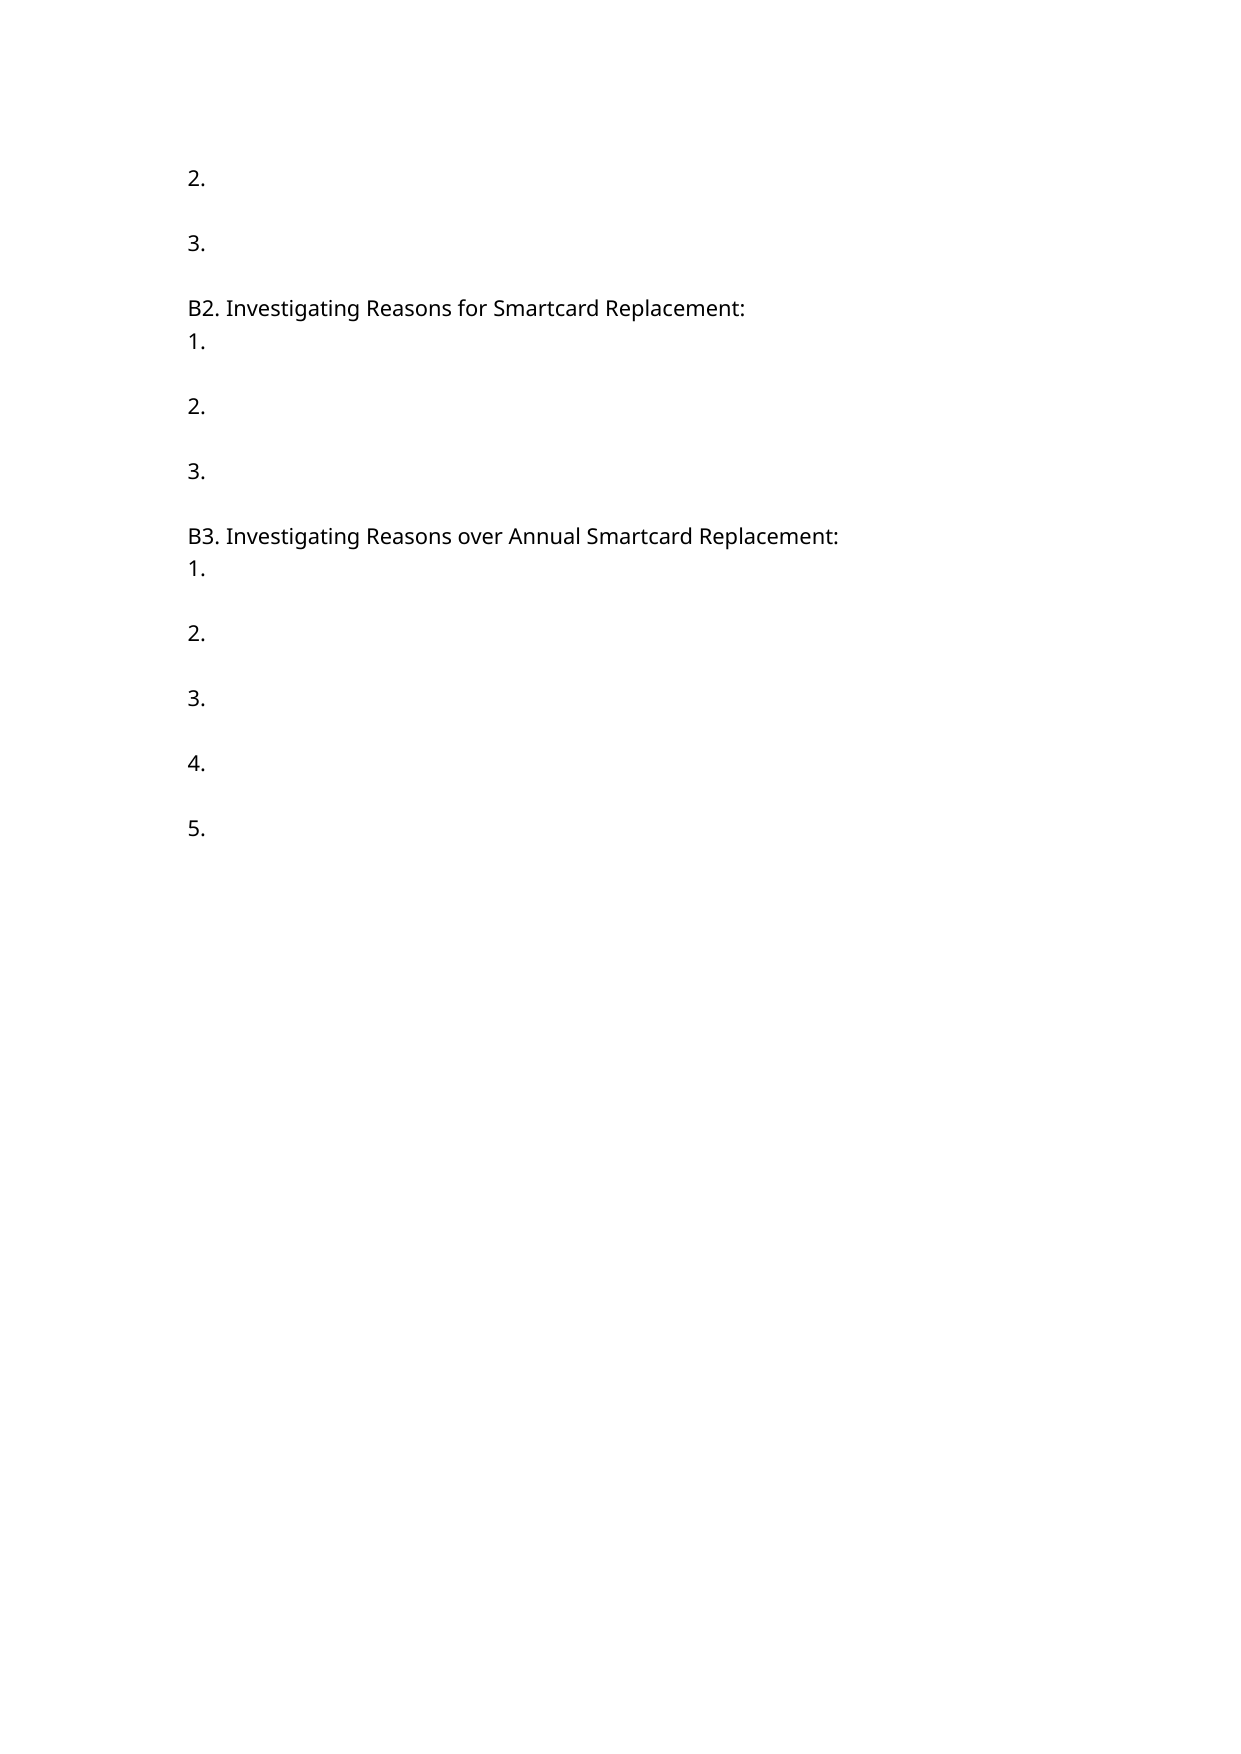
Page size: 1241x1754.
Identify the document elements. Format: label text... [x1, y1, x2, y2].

text 4. [187, 747, 1053, 779]
text 2. [187, 162, 1053, 194]
text 5. [187, 812, 1053, 844]
text B3. Investigating Reasons over Annual Smartcard Replacement: [187, 519, 1053, 552]
text 2. [187, 617, 1053, 649]
text 3. [187, 454, 1053, 487]
text 3. [187, 682, 1053, 714]
text 1. [187, 324, 1053, 357]
text 1. [187, 552, 1053, 584]
text B2. Investigating Reasons for Smartcard Replacement: [187, 292, 1053, 324]
text 2. [187, 389, 1053, 422]
text 3. [187, 227, 1053, 259]
